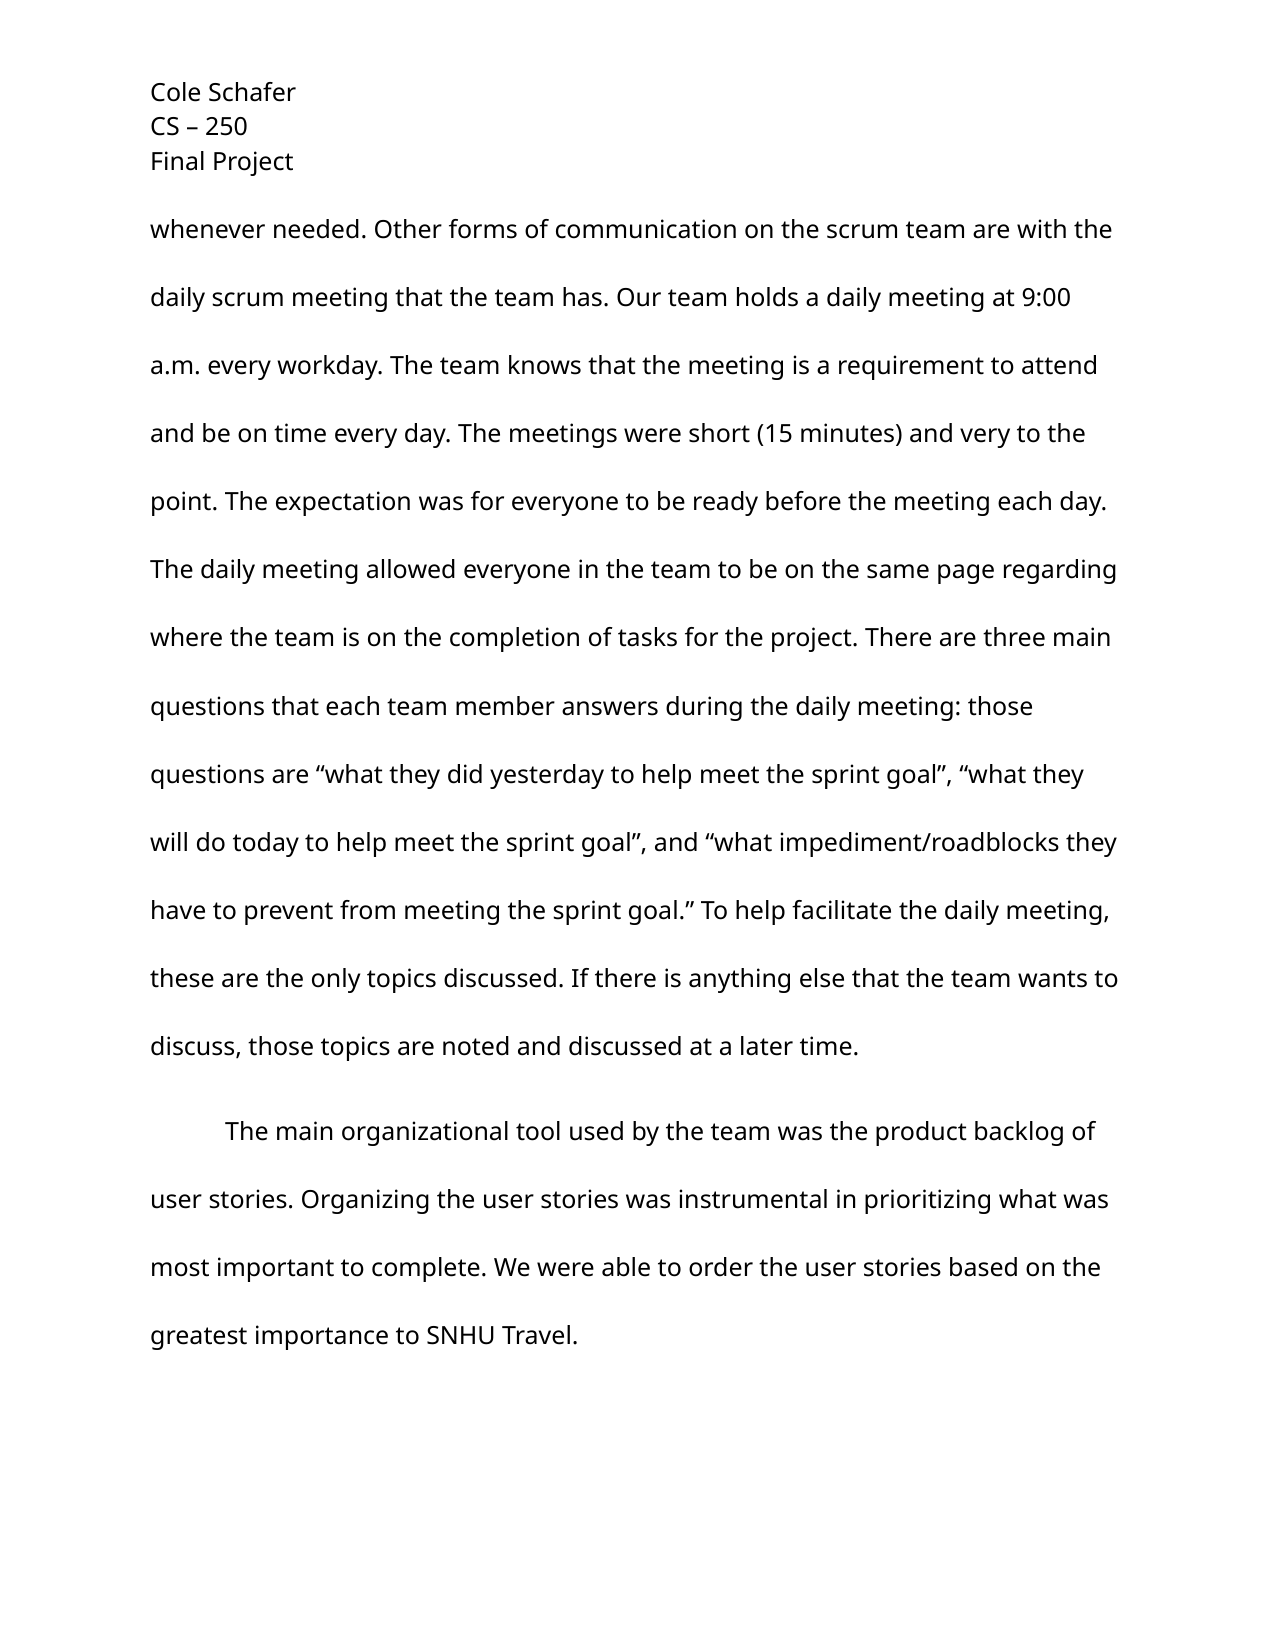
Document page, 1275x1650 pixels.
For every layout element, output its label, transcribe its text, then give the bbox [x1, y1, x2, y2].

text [150, 211, 1125, 1063]
text The main organizational tool used by the team was the product backlog of user stories. Organizing the user stories was instrumental in prioritizing what was most important to complete. We were able to order the user stories based on the greatest importance to SNHU Travel. [150, 1113, 1125, 1352]
